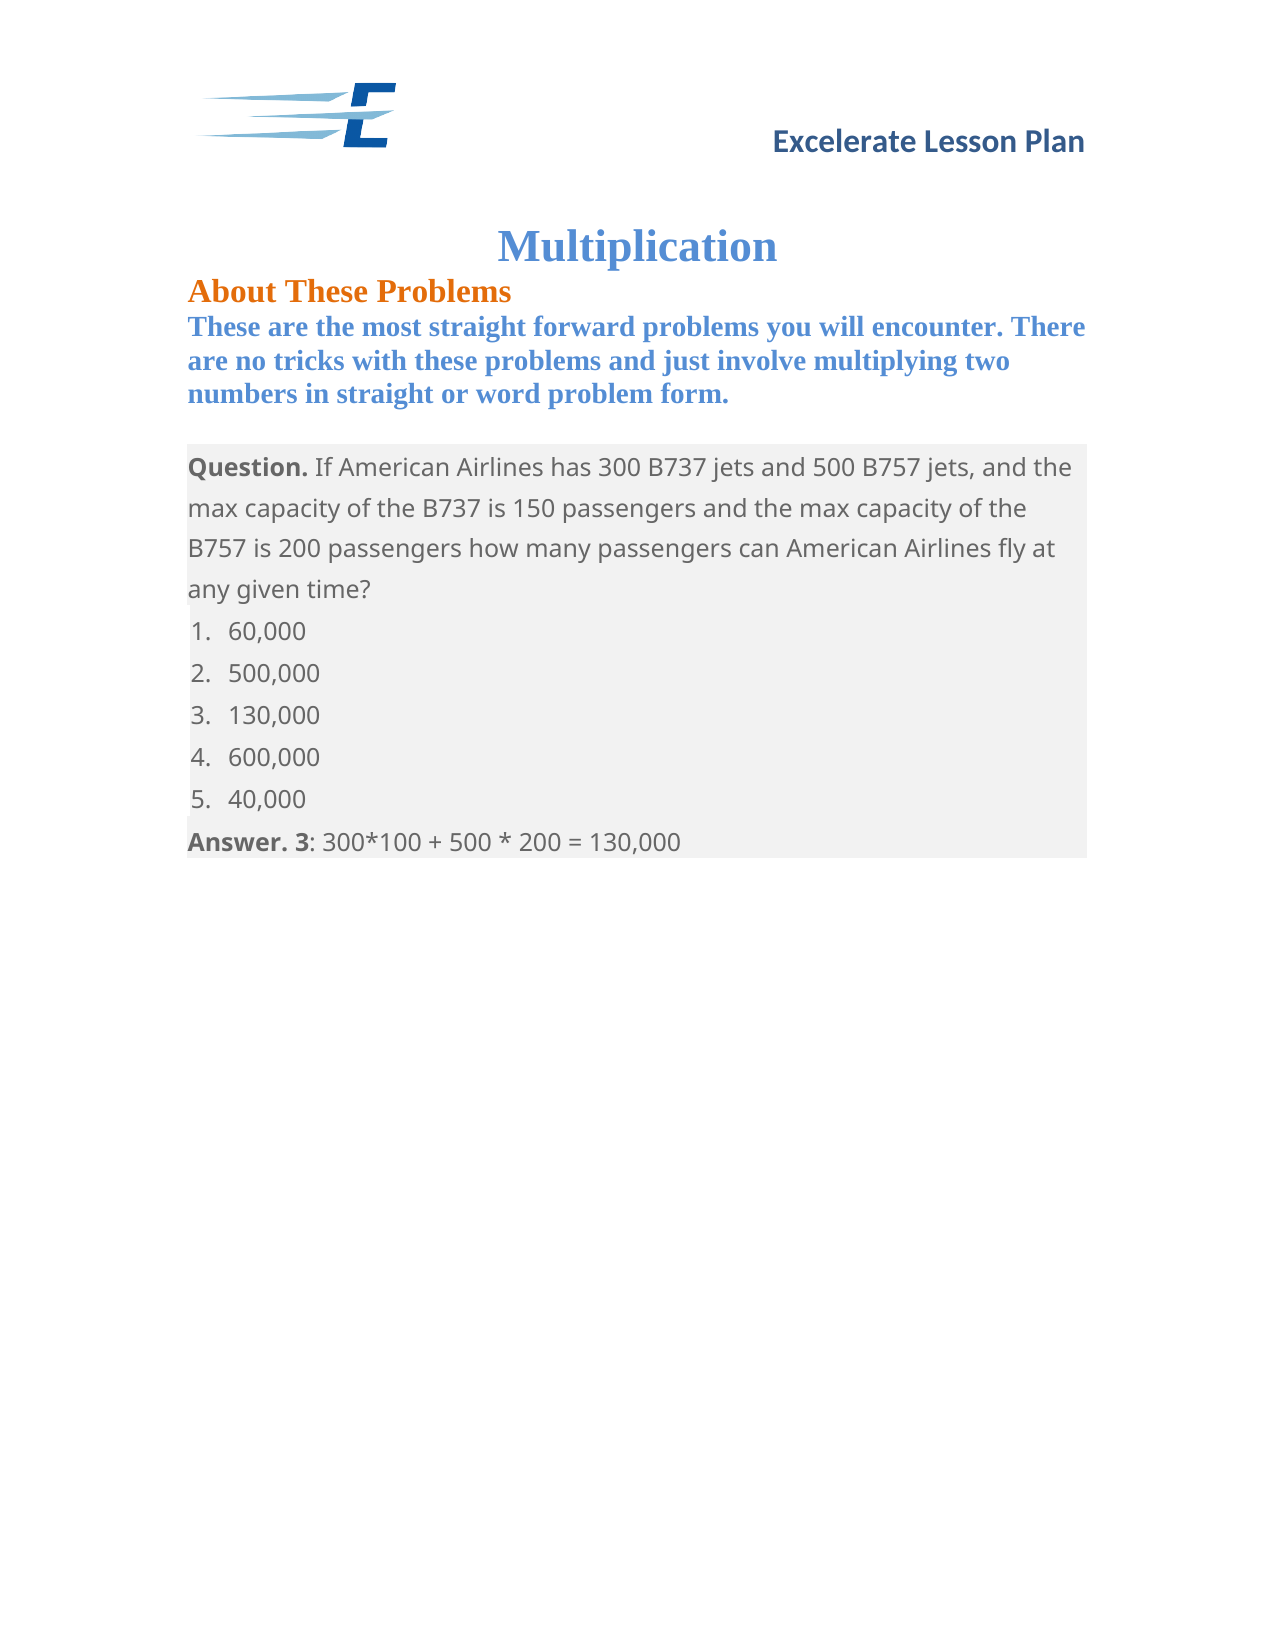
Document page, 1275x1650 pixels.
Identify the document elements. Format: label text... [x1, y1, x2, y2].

text These are the most straight forward problems you will encounter. There are no tricks with these problems and just involve multiplying two numbers in straight or word problem form. [187, 309, 1087, 410]
list 60,000 [190, 613, 1087, 647]
text About These Problems [187, 271, 1087, 309]
text Question. If American Airlines has 300 B737 jets and 500 B757 jets, and the max capacity of the B737 is 150 passengers and the max capacity of the B757 is 200 passengers how many passengers can American Airlines fly at any given time? [187, 444, 1087, 605]
subtitle Excelerate Lesson Plan [187, 78, 1087, 161]
list 40,000 [190, 782, 1087, 816]
text Answer. 3: 300*100 + 500 * 200 = 130,000 [187, 824, 1087, 858]
list 130,000 [190, 698, 1087, 732]
picture [187, 78, 400, 153]
list 600,000 [190, 740, 1087, 774]
text Multiplication [187, 218, 1087, 271]
list 500,000 [190, 656, 1087, 690]
